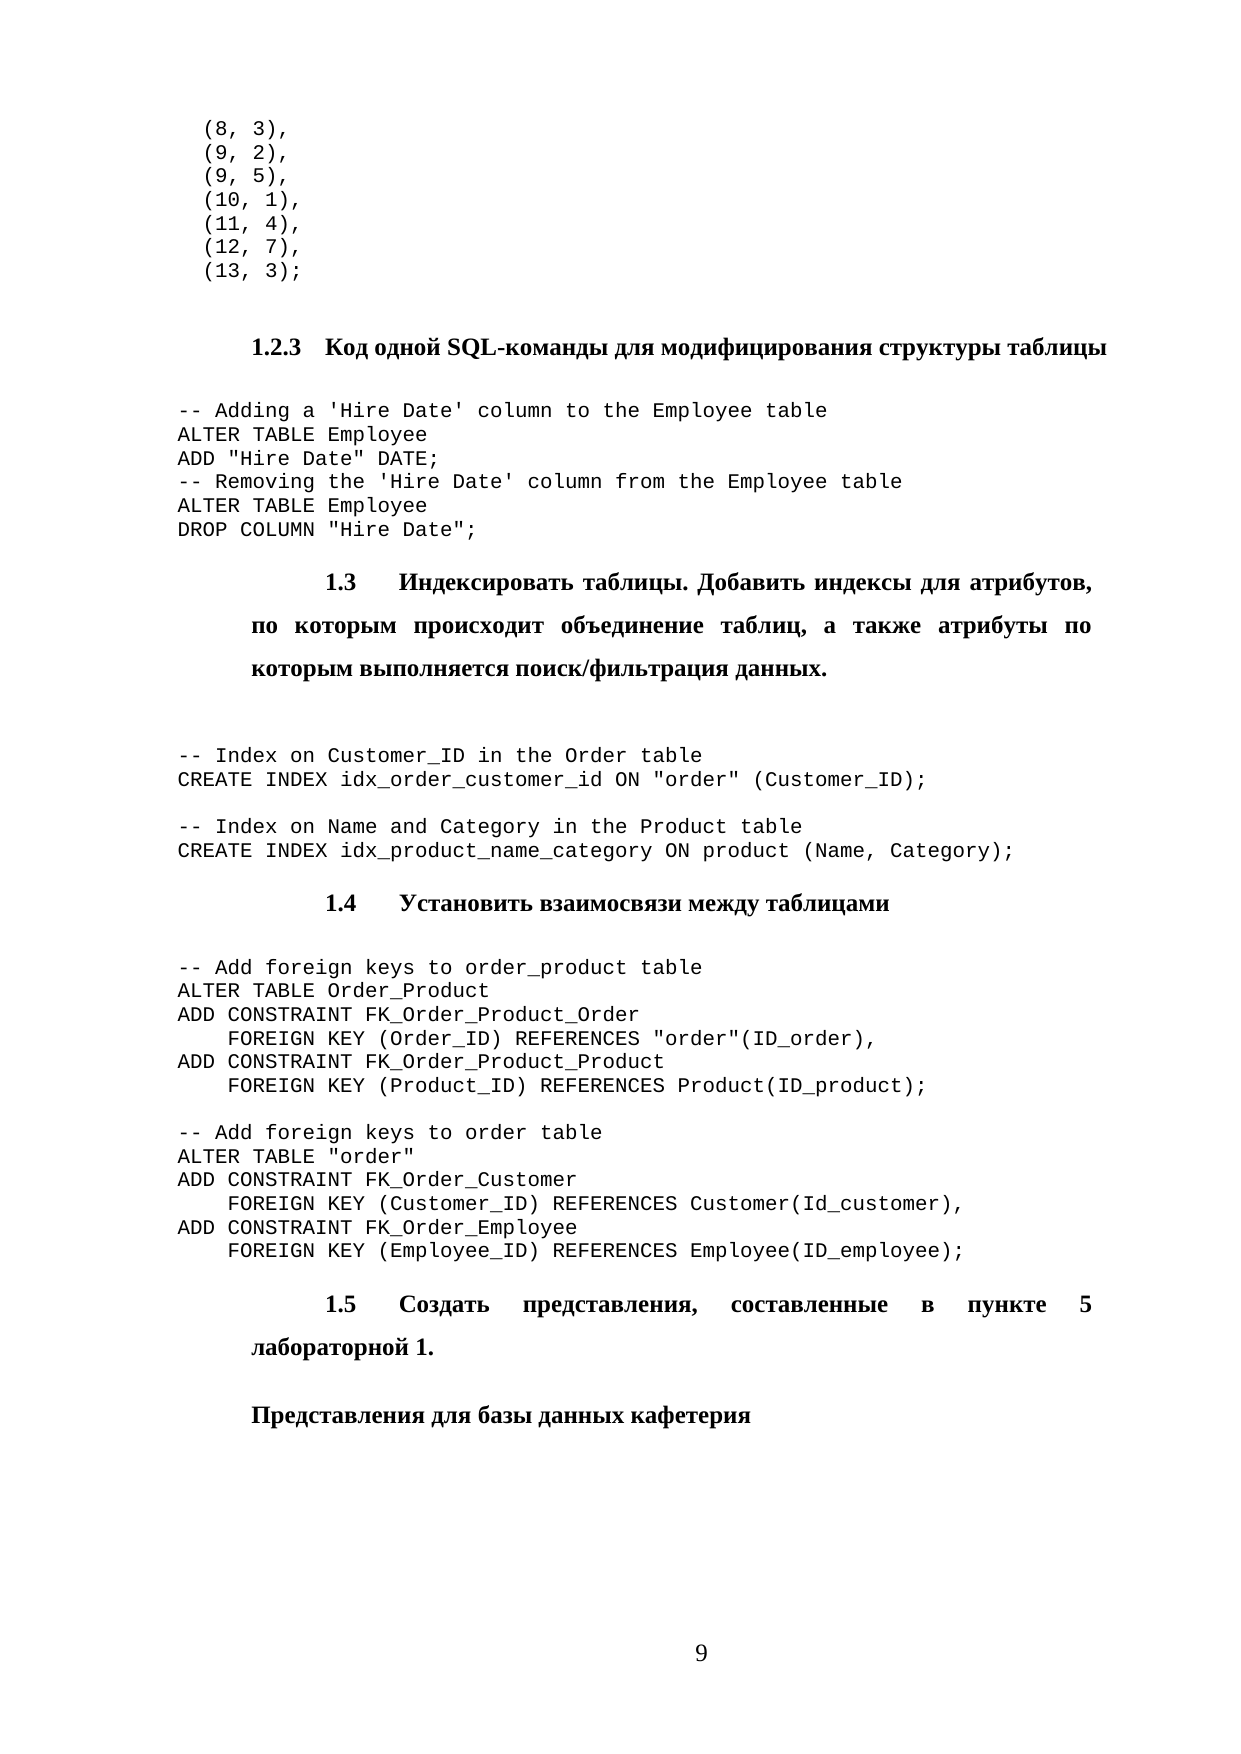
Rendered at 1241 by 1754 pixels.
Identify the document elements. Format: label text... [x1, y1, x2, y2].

text (11, 4), [177, 213, 1152, 236]
text (10, 1), [177, 189, 1152, 213]
text ADD "Hire Date" DATE; [177, 448, 1152, 471]
text -- Removing the 'Hire Date' column from the Employee table [177, 471, 1152, 495]
text ADD CONSTRAINT FK_Order_Customer [177, 1169, 1152, 1193]
text DROP COLUMN "Hire Date"; [177, 519, 1152, 542]
text FOREIGN KEY (Employee_ID) REFERENCES Employee(ID_employee); [177, 1240, 1152, 1264]
text (13, 3); [177, 260, 1152, 284]
text -- Add foreign keys to order table [177, 1122, 1152, 1146]
subtitle Установить взаимосвязи между таблицами [251, 888, 1093, 917]
text CREATE INDEX idx_product_name_category ON product (Name, Category); [177, 840, 1152, 863]
text -- Index on Customer_ID in the Order table [177, 722, 1152, 769]
text Представления для базы данных кафетерия [251, 1400, 1152, 1429]
text ALTER TABLE "order" [177, 1146, 1152, 1169]
subtitle Код одной SQL-команды для модифицирования структуры таблицы [251, 332, 1152, 361]
text (9, 2), [177, 142, 1152, 165]
text -- Adding a 'Hire Date' column to the Employee table [177, 400, 1152, 424]
subtitle Индексировать таблицы. Добавить индексы для атрибутов, по которым происходит объединение таблиц, а также атрибуты по которым выполняется поиск/фильтрация данных. [251, 567, 1093, 682]
text FOREIGN KEY (Product_ID) REFERENCES Product(ID_product); [177, 1075, 1152, 1098]
text (9, 5), [177, 165, 1152, 189]
text FOREIGN KEY (Order_ID) REFERENCES "order"(ID_order), [177, 1028, 1152, 1051]
text ADD CONSTRAINT FK_Order_Product_Product [177, 1051, 1152, 1075]
text -- Index on Name and Category in the Product table [177, 816, 1152, 840]
text ALTER TABLE Employee [177, 495, 1152, 519]
text (8, 3), [177, 118, 1152, 142]
text ADD CONSTRAINT FK_Order_Employee [177, 1217, 1152, 1240]
text ALTER TABLE Employee [177, 424, 1152, 448]
text FOREIGN KEY (Customer_ID) REFERENCES Customer(Id_customer), [177, 1193, 1152, 1217]
text -- Add foreign keys to order_product table [177, 957, 1152, 980]
text ALTER TABLE Order_Product [177, 980, 1152, 1004]
subtitle Создать представления, составленные в пункте 5 лабораторной 1. [251, 1289, 1093, 1361]
text ADD CONSTRAINT FK_Order_Product_Order [177, 1004, 1152, 1028]
text CREATE INDEX idx_order_customer_id ON "order" (Customer_ID); [177, 769, 1152, 793]
text (12, 7), [177, 236, 1152, 260]
